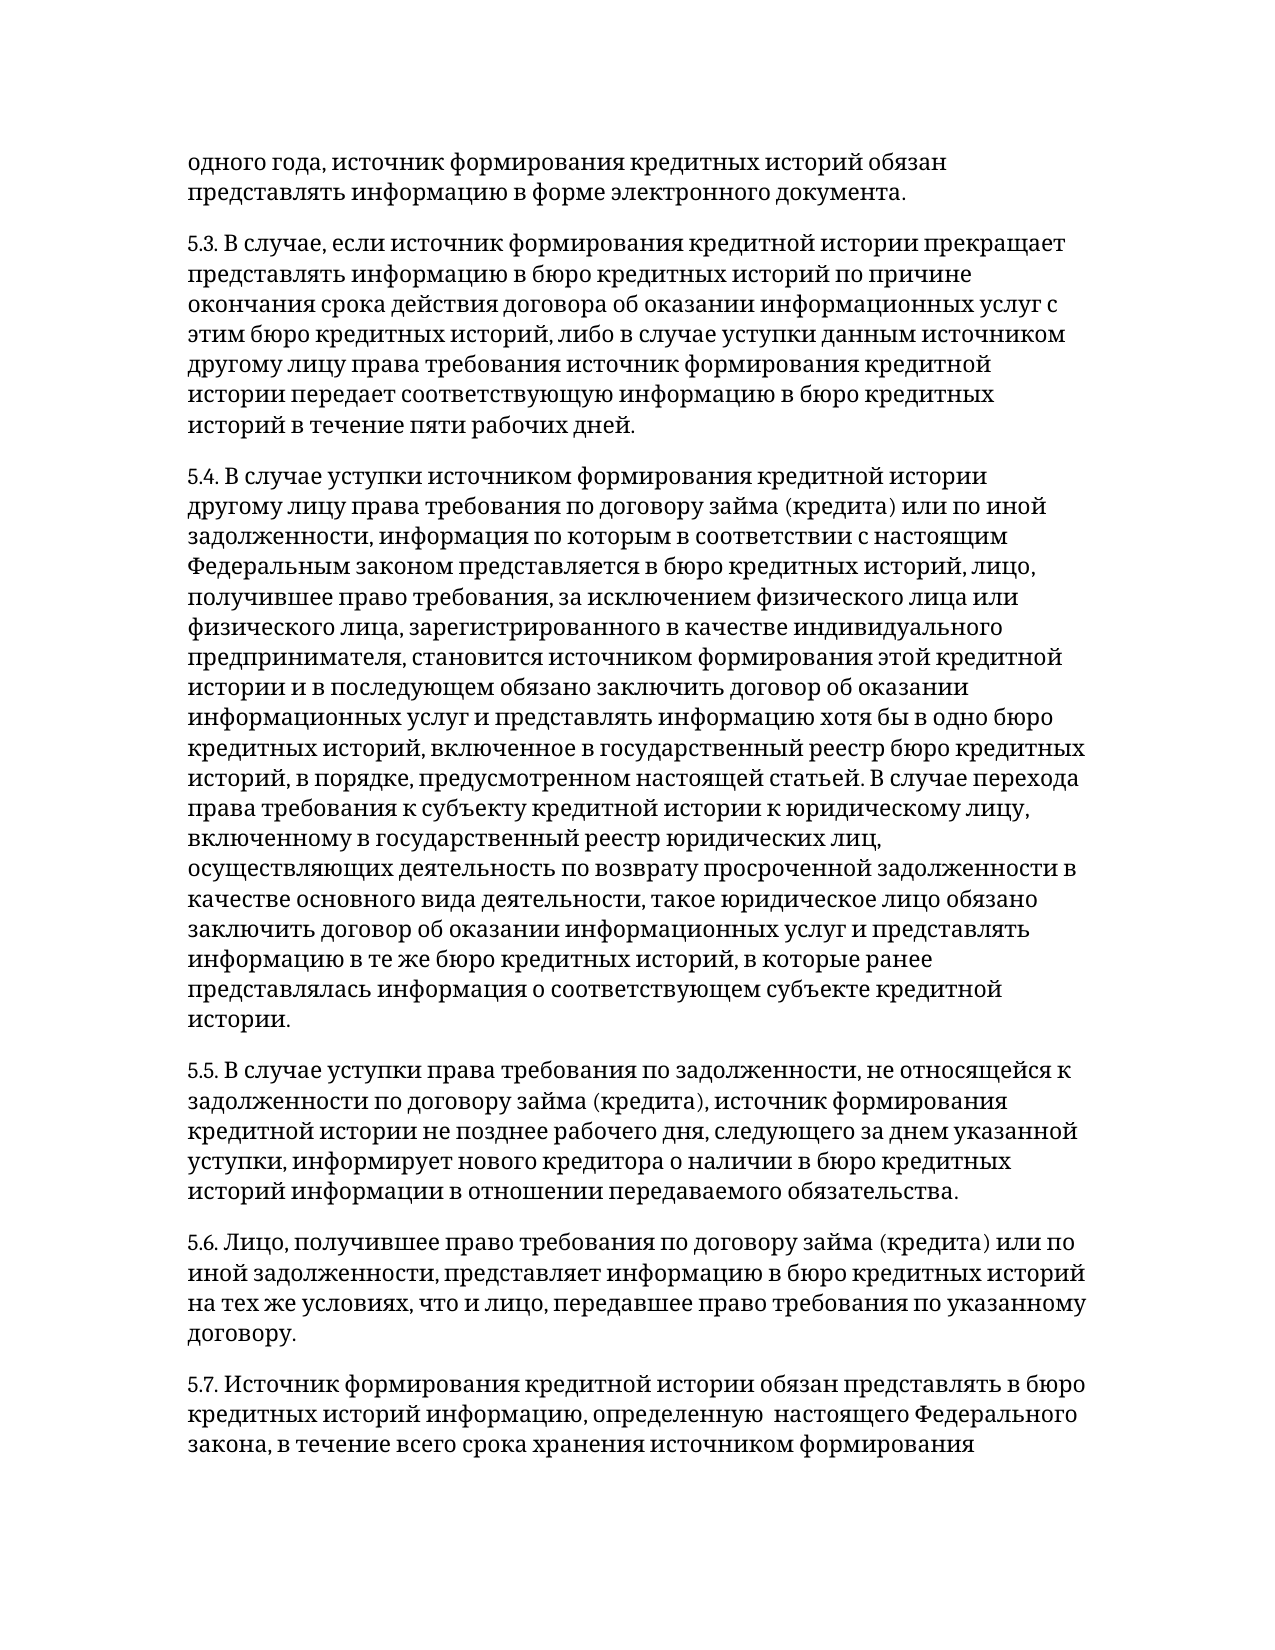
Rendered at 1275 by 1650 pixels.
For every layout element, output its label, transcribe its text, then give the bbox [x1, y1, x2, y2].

text 5.6. Лицо, получившее право требования по договору займа (кредита) или по иной задолженности, представляет информацию в бюро кредитных историй на тех же условиях, что и лицо, передавшее право требования по указанному договору. [187, 1230, 1087, 1347]
text 5.4. В случае уступки источником формирования кредитной истории другому лицу права требования по договору займа (кредита) или по иной задолженности, информация по которым в соответствии с настоящим Федеральным законом представляется в бюро кредитных историй, лицо, получившее право требования, за исключением физического лица или физического лица, зарегистрированного в качестве индивидуального предпринимателя, становится источником формирования этой кредитной истории и в последующем обязано заключить договор об оказании информационных услуг и представлять информацию хотя бы в одно бюро кредитных историй, включенное в государственный реестр бюро кредитных историй, в порядке, предусмотренном настоящей статьей. В случае перехода права требования к субъекту кредитной истории к юридическому лицу, включенному в государственный реестр юридических лиц, осуществляющих деятельность по возврату просроченной задолженности в качестве основного вида деятельности, такое юридическое лицо обязано заключить договор об оказании информационных услуг и представлять информацию в те же бюро кредитных историй, в которые ранее представлялась информация о соответствующем субъекте кредитной истории. [187, 463, 1087, 1034]
text 5.5. В случае уступки права требования по задолженности, не относящейся к задолженности по договору займа (кредита), источник формирования кредитной истории не позднее рабочего дня, следующего за днем указанной уступки, информирует нового кредитора о наличии в бюро кредитных историй информации в отношении передаваемого обязательства. [187, 1058, 1087, 1206]
text 5.3. В случае, если источник формирования кредитной истории прекращает представлять информацию в бюро кредитных историй по причине окончания срока действия договора об оказании информационных услуг с этим бюро кредитных историй, либо в случае уступки данным источником другому лицу права требования источник формирования кредитной истории передает соответствующую информацию в бюро кредитных историй в течение пяти рабочих дней. [187, 231, 1087, 439]
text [187, 1372, 1087, 1459]
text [187, 150, 1087, 207]
